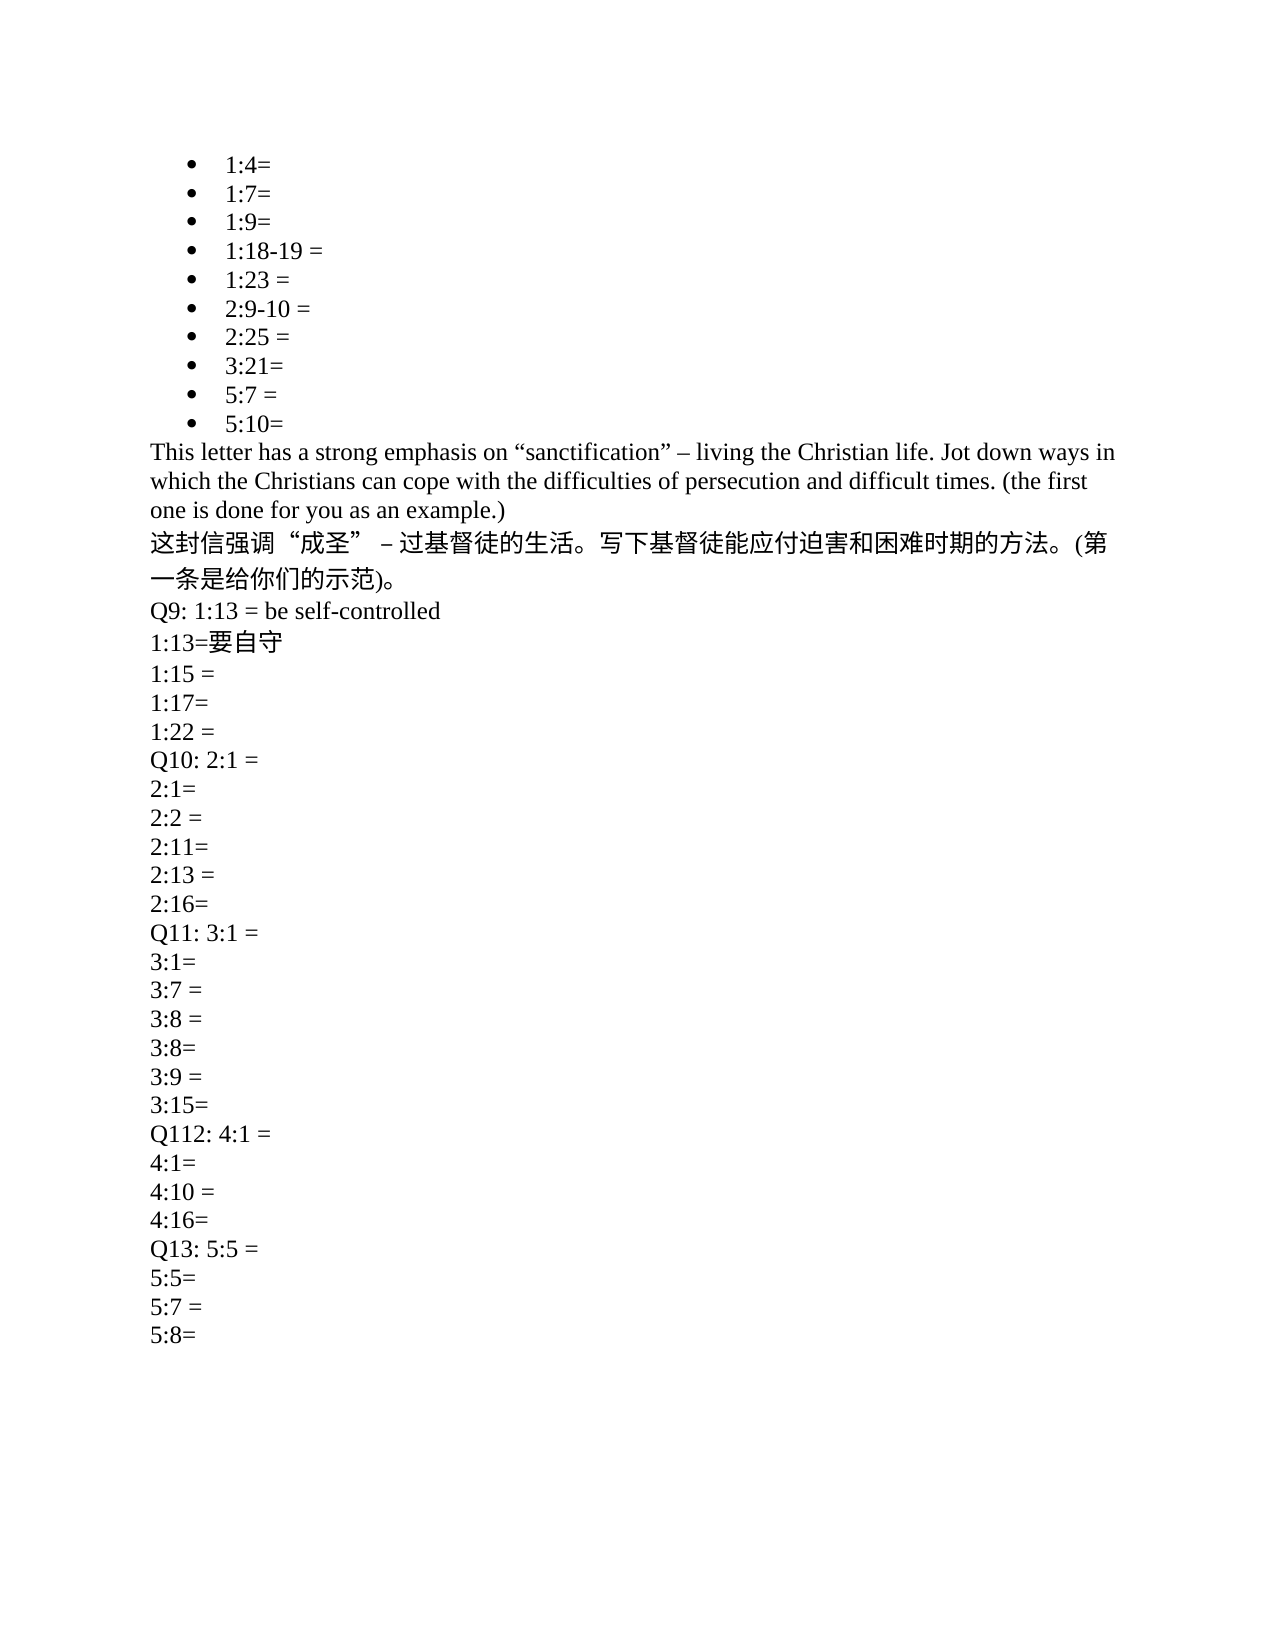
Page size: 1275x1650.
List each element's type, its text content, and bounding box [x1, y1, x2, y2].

text 3:1= [150, 947, 1125, 975]
text 3:8 = [150, 1004, 1125, 1033]
text 2:2 = [150, 803, 1125, 832]
list 1:18-19 = [187, 236, 1125, 265]
text 2:11= [150, 832, 1125, 860]
text Q11: 3:1 = [150, 918, 1125, 947]
text Q9: 1:13 = be self-controlled [150, 596, 1125, 625]
text 4:10 = [150, 1177, 1125, 1205]
text 2:1= [150, 774, 1125, 803]
text This letter has a strong emphasis on “sanctification” – living the Christian life. Jot down ways in which the Christians can cope with the difficulties of persecution and difficult times. (the first one is done for you as an example.) [150, 437, 1125, 524]
list 1:4= [187, 150, 1125, 179]
text 5:5= [150, 1263, 1125, 1292]
text 1:15 = [150, 659, 1125, 688]
text 4:16= [150, 1205, 1125, 1234]
text 3:8= [150, 1033, 1125, 1062]
text 1:17= [150, 688, 1125, 717]
text 4:1= [150, 1148, 1125, 1177]
text 这封信强调“成圣” – 过基督徒的生活。写下基督徒能应付迫害和困难时期的方法。(第一条是给你们的示范)。 [150, 524, 1125, 596]
text 1:13=要自守 [150, 625, 1125, 659]
list 1:23 = [187, 265, 1125, 294]
text Q10: 2:1 = [150, 745, 1125, 774]
text Q112: 4:1 = [150, 1119, 1125, 1148]
list 1:7= [187, 179, 1125, 207]
list 1:9= [187, 207, 1125, 236]
list 2:9-10 = [187, 294, 1125, 322]
text 2:16= [150, 889, 1125, 918]
text 3:7 = [150, 975, 1125, 1004]
list 3:21= [187, 351, 1125, 380]
text 3:15= [150, 1090, 1125, 1119]
text 2:13 = [150, 860, 1125, 889]
text Q13: 5:5 = [150, 1234, 1125, 1263]
text 3:9 = [150, 1062, 1125, 1090]
list 2:25 = [187, 322, 1125, 351]
text 1:22 = [150, 717, 1125, 745]
list 5:10= [187, 409, 1125, 437]
text 5:8= [150, 1320, 1125, 1349]
list 5:7 = [187, 380, 1125, 409]
text 5:7 = [150, 1292, 1125, 1320]
